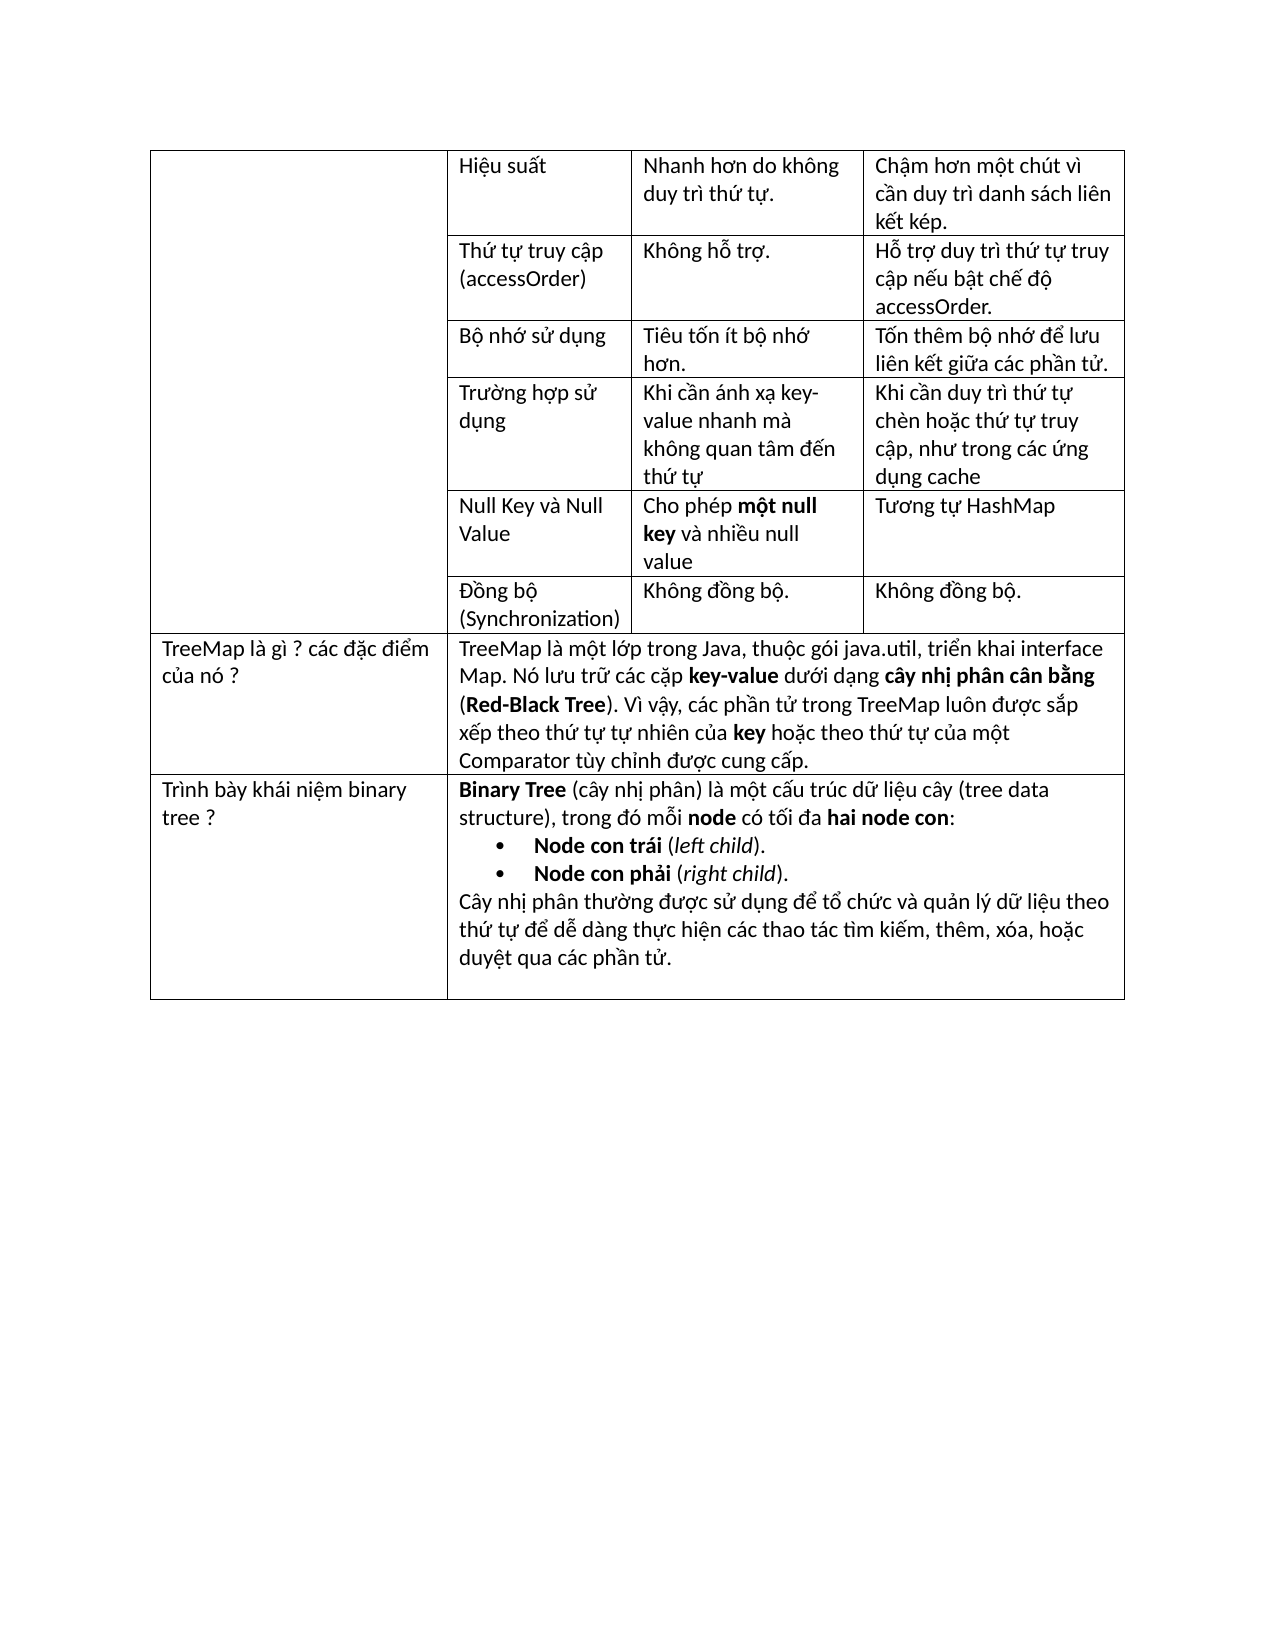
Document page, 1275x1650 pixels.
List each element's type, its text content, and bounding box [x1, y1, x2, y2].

table_cell Cho phép một null key và nhiều null value [632, 491, 863, 576]
table_cell Null Key và Null Value [448, 491, 631, 576]
table_cell Trình bày khái niệm binary tree ? [151, 775, 447, 999]
table_cell Tương tự HashMap [864, 491, 1124, 576]
table_cell Hỗ trợ duy trì thứ tự truy cập nếu bật chế độ accessOrder. [864, 236, 1124, 320]
table_cell TreeMap là một lớp trong Java, thuộc gói java.util, triển khai interface Map. Nó lưu trữ các cặp key-value dưới dạng cây nhị phân cân bằng (Red-Black Tree). Vì vậy, các phần tử trong TreeMap luôn được sắp xếp theo thứ tự tự nhiên của key hoặc theo thứ tự của một Comparator tùy chỉnh được cung cấp. [448, 634, 1124, 774]
table_cell Nhanh hơn do không duy trì thứ tự. [632, 151, 863, 235]
table_cell Trường hợp sử dụng [448, 378, 631, 490]
table_cell Khi cần ánh xạ key-value nhanh mà không quan tâm đến thứ tự [632, 378, 863, 490]
table_cell Khi cần duy trì thứ tự chèn hoặc thứ tự truy cập, như trong các ứng dụng cache [864, 378, 1124, 490]
table_cell Hiệu suất [448, 151, 631, 235]
table_cell TreeMap là gì ? các đặc điểm của nó ? [151, 634, 447, 774]
table_cell Đồng bộ (Synchronization) [448, 577, 631, 633]
table_cell Tiêu tốn ít bộ nhớ hơn. [632, 321, 863, 377]
table_cell Thứ tự truy cập (accessOrder) [448, 236, 631, 320]
table_cell Không hỗ trợ. [632, 236, 863, 320]
table_cell Chậm hơn một chút vì cần duy trì danh sách liên kết kép. [864, 151, 1124, 235]
table_cell Không đồng bộ. [632, 577, 863, 633]
table_cell Binary Tree (cây nhị phân) là một cấu trúc dữ liệu cây (tree data structure), trong đó mỗi node có tối đa hai node con: Node con trái (left child). Node con phải (right child). Cây nhị phân thường được sử dụng để tổ chức và quản lý dữ liệu theo thứ tự để dễ dàng thực hiện các thao tác tìm kiếm, thêm, xóa, hoặc duyệt qua các phần tử. [448, 775, 1124, 999]
table_cell Bộ nhớ sử dụng [448, 321, 631, 377]
table_cell Không đồng bộ. [864, 577, 1124, 633]
table_cell Tốn thêm bộ nhớ để lưu liên kết giữa các phần tử. [864, 321, 1124, 377]
